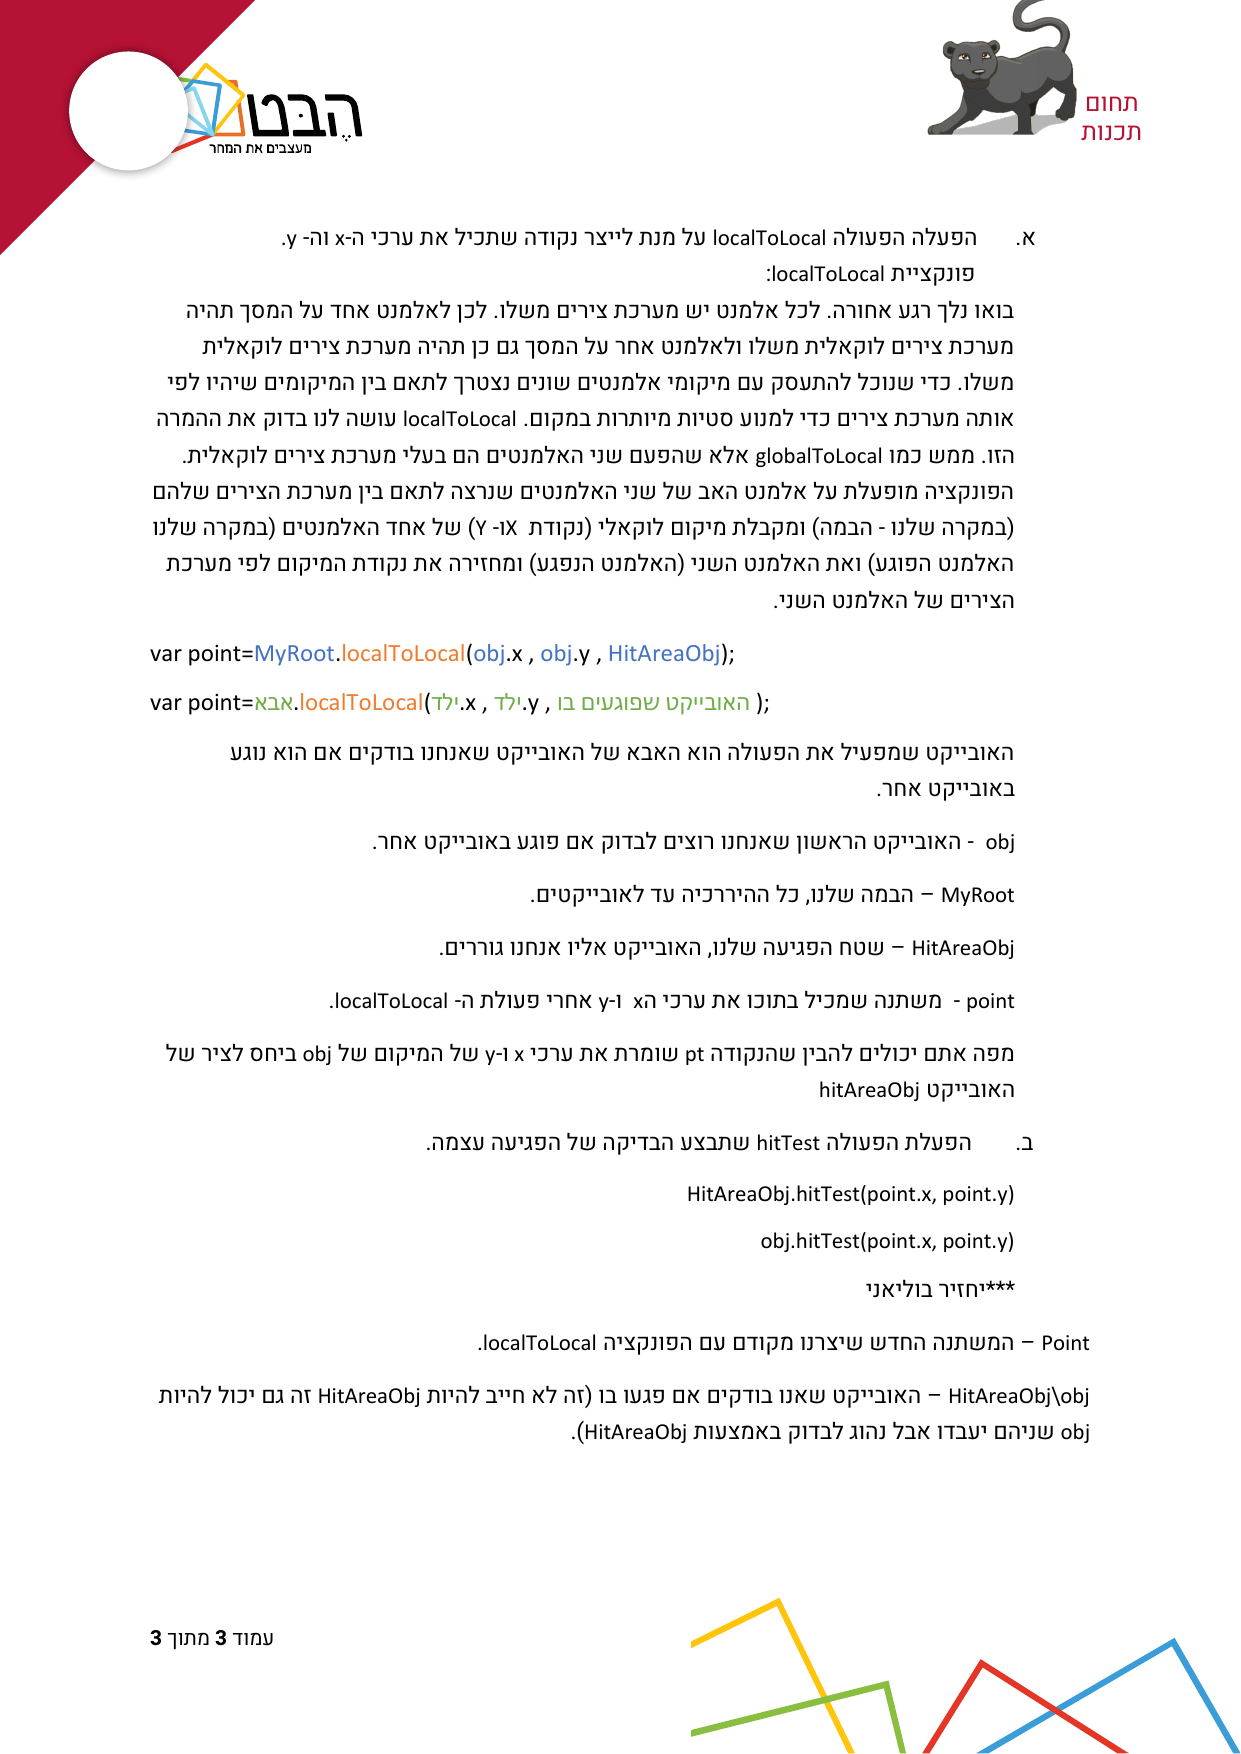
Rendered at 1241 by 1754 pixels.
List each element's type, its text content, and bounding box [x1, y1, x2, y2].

text ***יחזיר בוליאני [150, 1273, 1090, 1307]
text האובייקט שמפעיל את הפעולה הוא האבא של האובייקט שאנחנו בודקים אם הוא נוגע באובייקט אחר. [150, 736, 1015, 806]
text point - משתנה שמכיל בתוכו את ערכי הx ו-y אחרי פעולת ה- localToLocal. [150, 984, 1015, 1018]
text var point=אבא.localToLocal(ילד.x , ילד.y , האובייקט שפוגעים בו ); [150, 687, 1090, 717]
text Point – המשתנה החדש שיצרנו מקודם עם הפונקציה localToLocal. [150, 1326, 1090, 1360]
text obj - האובייקט הראשון שאנחנו רוצים לבדוק אם פוגע באובייקט אחר. [150, 825, 1015, 859]
list הפעלה הפעולה localToLocal על מנת לייצר נקודה שתכיל את ערכי ה-x וה- y. [150, 222, 1015, 255]
text HitAreaObj\obj – האובייקט שאנו בודקים אם פגעו בו (זה לא חייב להיות HitAreaObj זה גם יכול להיות obj שניהם יעבדו אבל נהוג לבדוק באמצעות HitAreaObj). [150, 1379, 1090, 1449]
text HitAreaObj – שטח הפגיעה שלנו, האובייקט אליו אנחנו גוררים. [150, 931, 1015, 965]
text obj.hitTest(point.x, point.y) [150, 1226, 1090, 1254]
text מפה אתם יכולים להבין שהנקודה pt שומרת את ערכי x ו-y של המיקום של obj ביחס לציר של האובייקט hitAreaObj [150, 1037, 1015, 1107]
text HitAreaObj.hitTest(point.x, point.y) [150, 1179, 1090, 1207]
text var point=MyRoot.localToLocal(obj.x , obj.y , HitAreaObj); [150, 637, 1090, 667]
list בואו נלך רגע אחורה. לכל אלמנט יש מערכת צירים משלו. לכן לאלמנט אחד על המסך תהיה מערכת צירים לוקאלית משלו ולאלמנט אחר על המסך גם כן תהיה מערכת צירים לוקאלית משלו. כדי שנוכל להתעסק עם מיקומי אלמנטים שונים נצטרך לתאם בין המיקומים שיהיו לפי אותה מערכת צירים כדי למנוע סטיות מיותרות במקום. localToLocal עושה לנו בדוק את ההמרה הזו. ממש כמו globalToLocal אלא שהפעם שני האלמנטים הם בעלי מערכת צירים לוקאלית. [150, 294, 1015, 473]
list פונקציית localToLocal: [150, 258, 1015, 291]
text MyRoot – הבמה שלנו, כל ההיררכיה עד לאובייקטים. [150, 878, 1015, 912]
list הפעלת הפעולה hitTest שתבצע הבדיקה של הפגיעה עצמה. [150, 1126, 1015, 1160]
list הפונקציה מופעלת על אלמנט האב של שני האלמנטים שנרצה לתאם בין מערכת הצירים שלהם (במקרה שלנו - הבמה) ומקבלת מיקום לוקאלי (נקודת Xו- Y) של אחד האלמנטים (במקרה שלנו האלמנט הפוגע) ואת האלמנט השני (האלמנט הנפגע) ומחזירה את נקודת המיקום לפי מערכת הצירים של האלמנט השני. [150, 475, 1015, 618]
picture [918, 0, 1085, 135]
